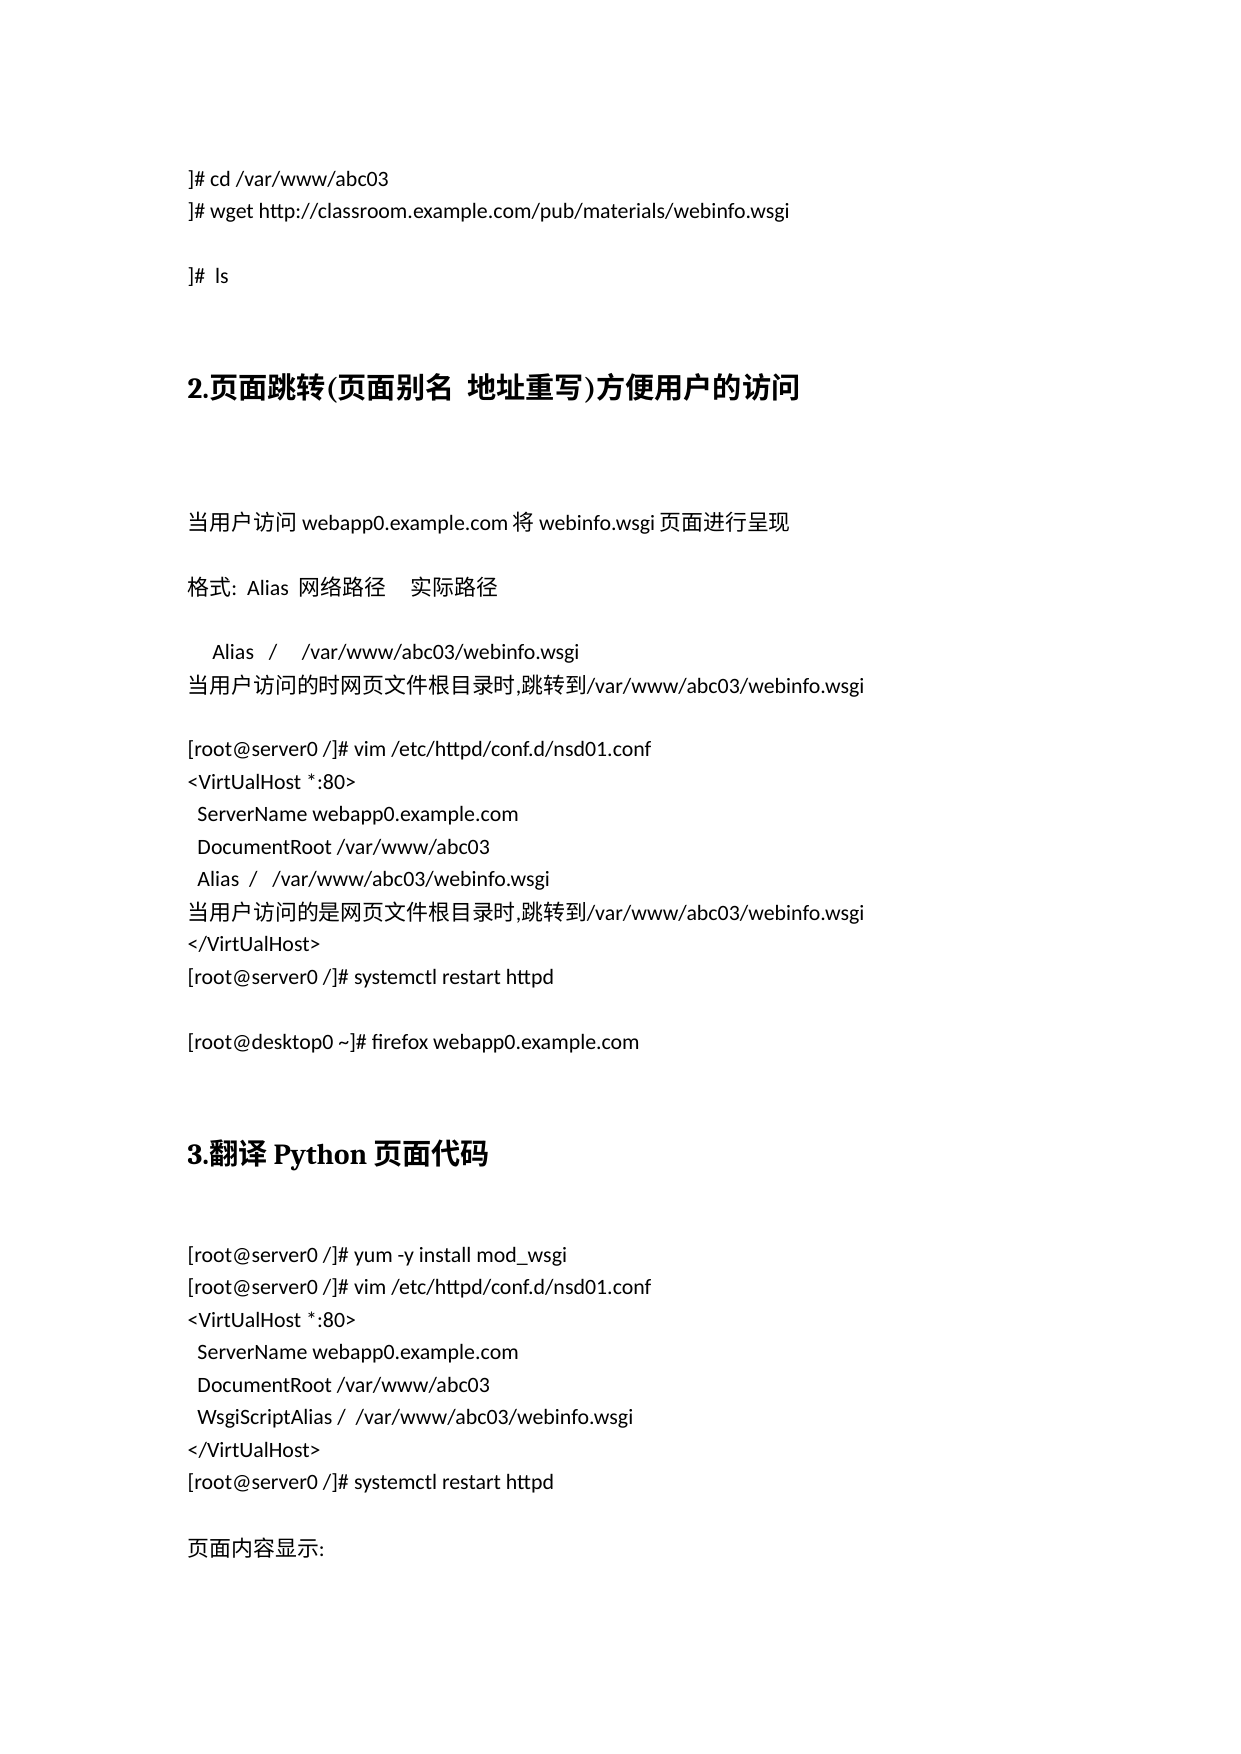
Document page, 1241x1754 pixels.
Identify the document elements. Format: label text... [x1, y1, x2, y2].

text DocumentRoot /var/www/abc03 [187, 1368, 1053, 1401]
text 页面内容显示: [187, 1531, 1053, 1563]
text 当用户访问 webapp0.example.com将webinfo.wsgi页面进行呈现 [187, 505, 1053, 537]
text 格式: Alias 网络路径 实际路径 [187, 570, 1053, 602]
text <VirtUalHost *:80> [187, 1303, 1053, 1336]
text ]# ls [187, 259, 1053, 292]
text [root@server0 /]# vim /etc/httpd/conf.d/nsd01.conf [187, 1271, 1053, 1303]
text Alias / /var/www/abc03/webinfo.wsgi [187, 635, 1053, 667]
text ServerName webapp0.example.com [187, 797, 1053, 830]
text [root@server0 /]# yum -y install mod_wsgi [187, 1238, 1053, 1271]
text [root@server0 /]# systemctl restart httpd [187, 1466, 1053, 1498]
text ]# cd /var/www/abc03 [187, 162, 1053, 194]
text </VirtUalHost> [187, 927, 1053, 960]
subtitle 3.翻译Python页面代码 [187, 1119, 1053, 1184]
text 当用户访问的时网页文件根目录时,跳转到/var/www/abc03/webinfo.wsgi [187, 667, 1053, 700]
text DocumentRoot /var/www/abc03 [187, 830, 1053, 862]
text [root@server0 /]# systemctl restart httpd [187, 960, 1053, 992]
text [root@server0 /]# vim /etc/httpd/conf.d/nsd01.conf [187, 732, 1053, 765]
text </VirtUalHost> [187, 1433, 1053, 1466]
text <VirtUalHost *:80> [187, 765, 1053, 797]
text ServerName webapp0.example.com [187, 1336, 1053, 1368]
text WsgiScriptAlias / /var/www/abc03/webinfo.wsgi [187, 1401, 1053, 1433]
text [root@desktop0 ~]# firefox webapp0.example.com [187, 1025, 1053, 1057]
text ]# wget http://classroom.example.com/pub/materials/webinfo.wsgi [187, 194, 1053, 227]
subtitle 2.页面跳转(页面别名 地址重写)方便用户的访问 [187, 354, 1053, 419]
text 当用户访问的是网页文件根目录时,跳转到/var/www/abc03/webinfo.wsgi [187, 895, 1053, 927]
text Alias / /var/www/abc03/webinfo.wsgi [187, 862, 1053, 895]
